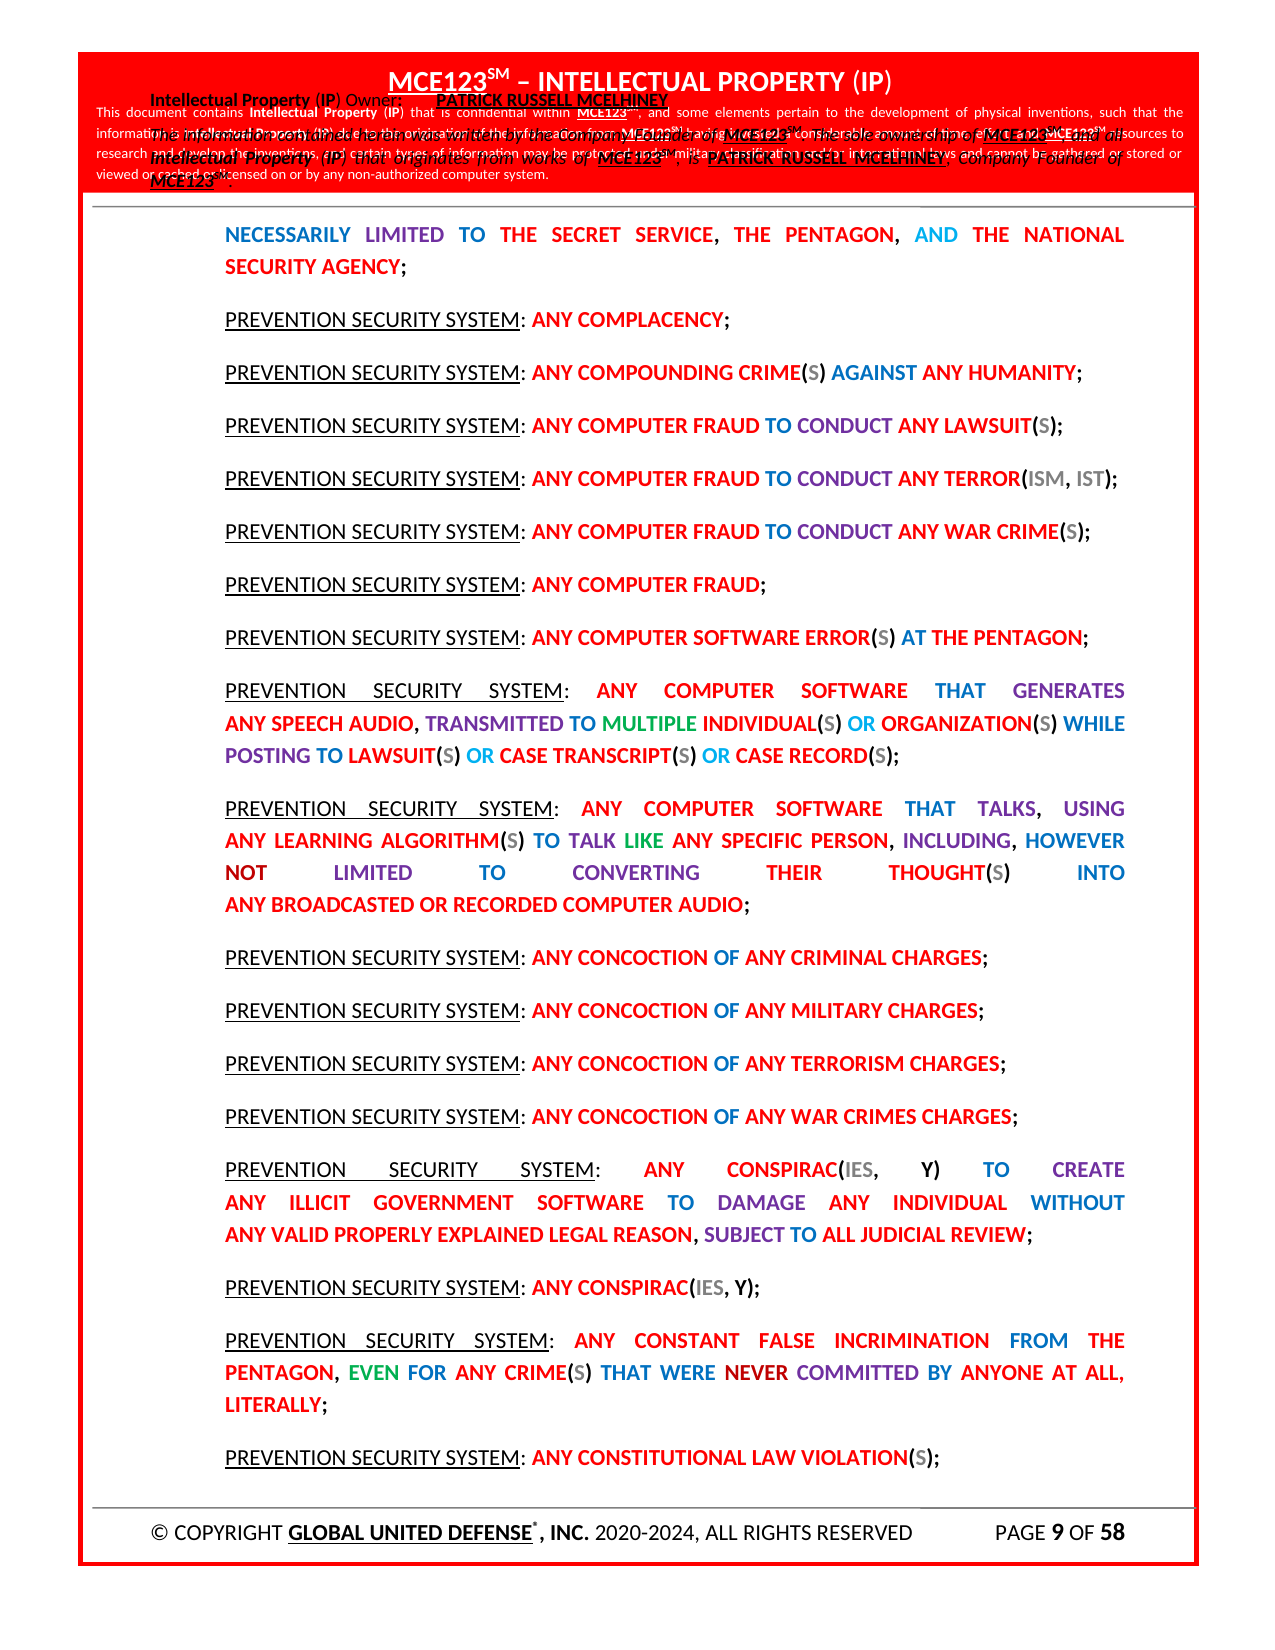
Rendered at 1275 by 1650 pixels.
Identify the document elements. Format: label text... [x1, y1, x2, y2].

text PREVENTION SECURITY SYSTEM: ANY CONSTITUTIONAL LAW VIOLATION(S); [225, 1443, 1125, 1471]
text PREVENTION SECURITY SYSTEM: ANY COMPUTER FRAUD TO CONDUCT ANY LAWSUIT(S); [225, 411, 1125, 439]
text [225, 220, 1125, 280]
text PREVENTION SECURITY SYSTEM: ANY COMPUTER FRAUD TO CONDUCT ANY TERROR(ISM, IST); [225, 464, 1125, 492]
text PREVENTION SECURITY SYSTEM: ANY CONSPIRAC(IES, Y); [225, 1273, 1125, 1301]
text PREVENTION SECURITY SYSTEM: ANY CONCOCTION OF ANY MILITARY CHARGES; [225, 996, 1125, 1024]
text PREVENTION SECURITY SYSTEM: ANY CONCOCTION OF ANY TERRORISM CHARGES; [225, 1049, 1125, 1077]
text PREVENTION SECURITY SYSTEM: ANY CONSTANT FALSE INCRIMINATION FROM THE PENTAGON, EVEN FOR ANY CRIME(S) THAT WERE NEVER COMMITTED BY ANYONE AT ALL, LITERALLY; [225, 1326, 1125, 1418]
text PREVENTION SECURITY SYSTEM: ANY CONCOCTION OF ANY WAR CRIMES CHARGES; [225, 1102, 1125, 1131]
text PREVENTION SECURITY SYSTEM: ANY COMPLACENCY; [225, 305, 1125, 333]
text PREVENTION SECURITY SYSTEM: ANY CONCOCTION OF ANY CRIMINAL CHARGES; [225, 943, 1125, 971]
text PREVENTION SECURITY SYSTEM: ANY COMPOUNDING CRIME(S) AGAINST ANY HUMANITY; [225, 358, 1125, 386]
text PREVENTION SECURITY SYSTEM: ANY COMPUTER FRAUD; [225, 570, 1125, 598]
text PREVENTION SECURITY SYSTEM: ANY COMPUTER FRAUD TO CONDUCT ANY WAR CRIME(S); [225, 517, 1125, 545]
text PREVENTION SECURITY SYSTEM: ANY COMPUTER SOFTWARE ERROR(S) AT THE PENTAGON; [225, 623, 1125, 651]
text PREVENTION SECURITY SYSTEM: ANY COMPUTER SOFTWARE THAT GENERATES ANY SPEECH AUDIO, TRANSMITTED TO MULTIPLE INDIVIDUAL(S) OR ORGANIZATION(S) WHILE POSTING TO LAWSUIT(S) OR CASE TRANSCRIPT(S) OR CASE RECORD(S); [225, 676, 1125, 769]
text PREVENTION SECURITY SYSTEM: ANY CONSPIRAC(IES, Y) TO CREATE ANY ILLICIT GOVERNMENT SOFTWARE TO DAMAGE ANY INDIVIDUAL WITHOUT ANY VALID PROPERLY EXPLAINED LEGAL REASON, SUBJECT TO ALL JUDICIAL REVIEW; [225, 1156, 1125, 1248]
text PREVENTION SECURITY SYSTEM: ANY COMPUTER SOFTWARE THAT TALKS, USING ANY LEARNING ALGORITHM(S) TO TALK LIKE ANY SPECIFIC PERSON, INCLUDING, HOWEVER NOT LIMITED TO CONVERTING THEIR THOUGHT(S) INTO ANY BROADCASTED OR RECORDED COMPUTER AUDIO; [225, 794, 1125, 918]
